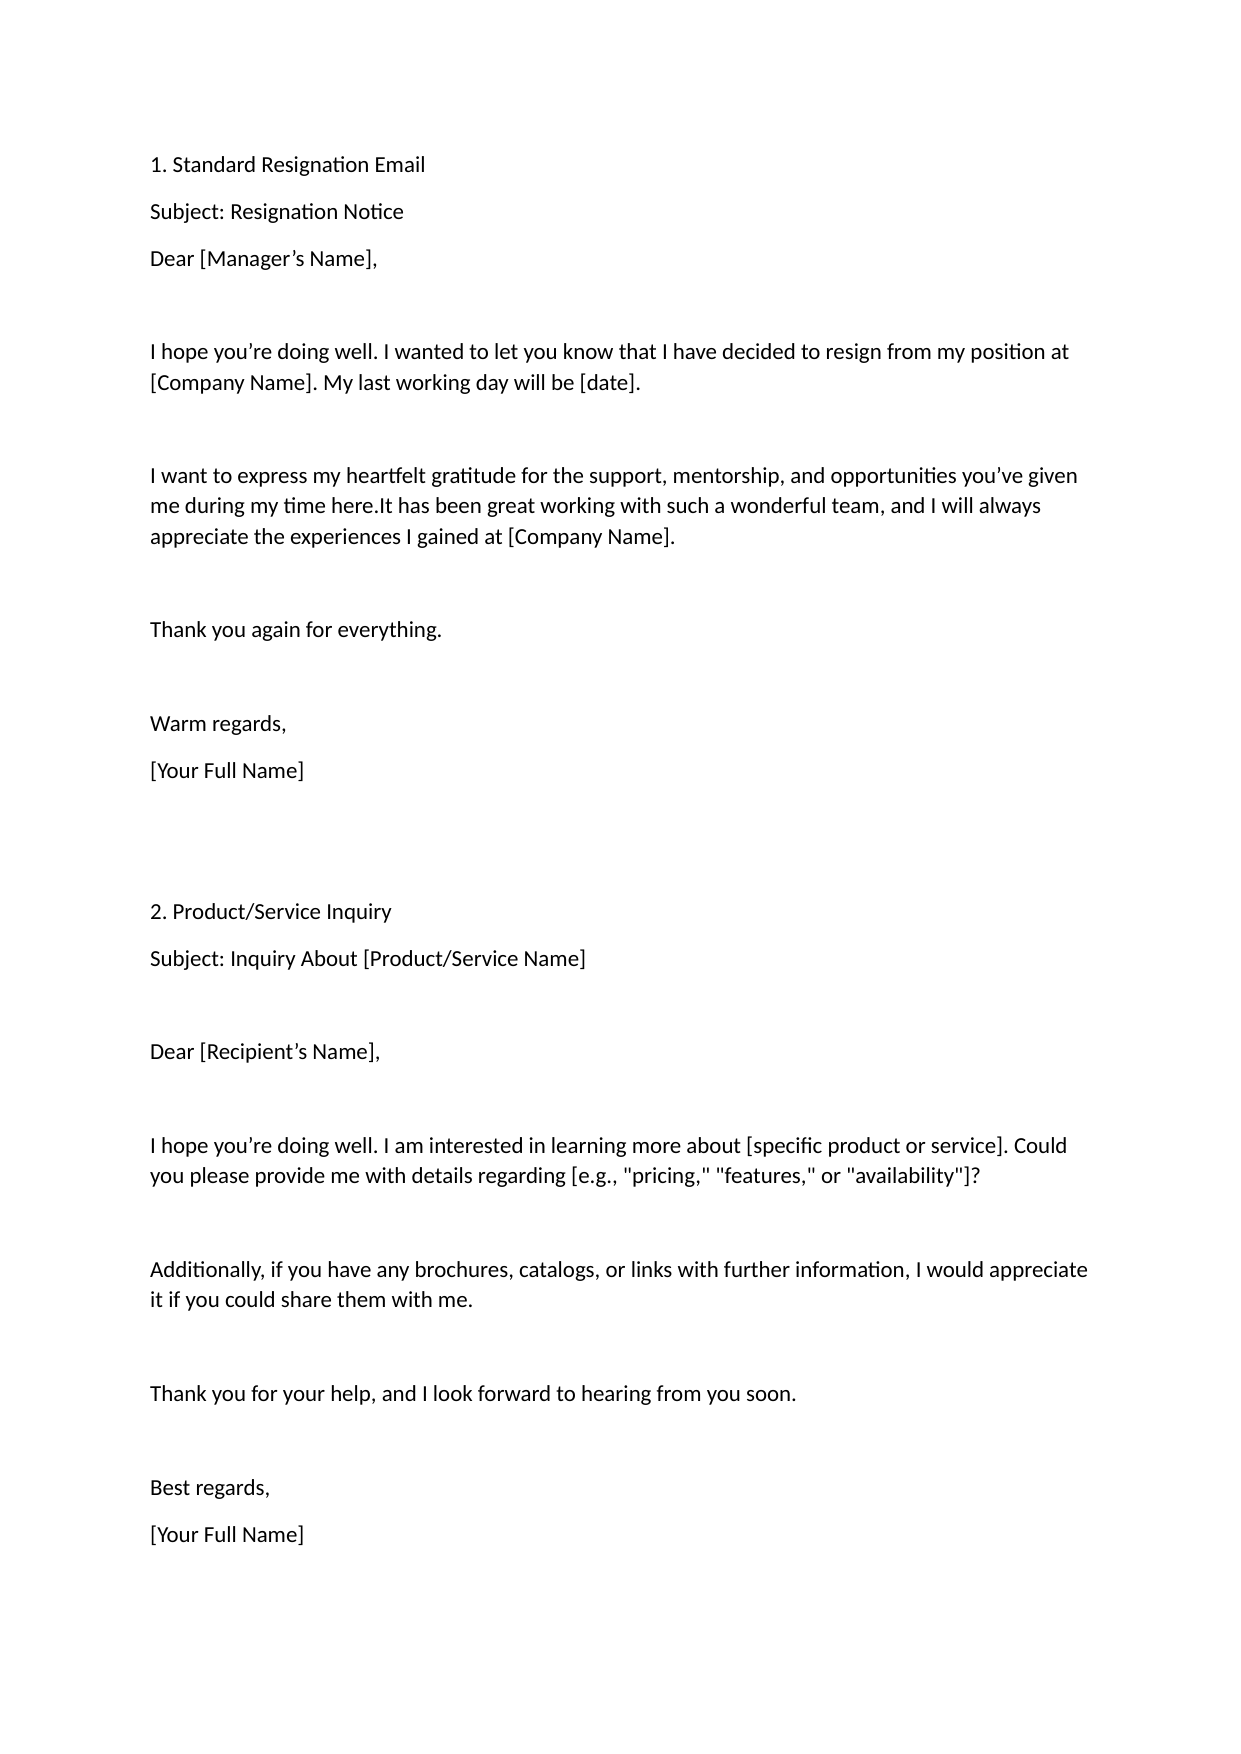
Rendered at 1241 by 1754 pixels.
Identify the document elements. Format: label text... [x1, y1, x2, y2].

text Dear [Manager’s Name], [150, 244, 1090, 272]
text Thank you for your help, and I look forward to hearing from you soon. [150, 1379, 1090, 1407]
text Dear [Recipient’s Name], [150, 1037, 1090, 1066]
text I want to express my heartfelt gratitude for the support, mentorship, and opportunities you’ve given me during my time here.It has been great working with such a wonderful team, and I will always appreciate the experiences I gained at [Company Name]. [150, 461, 1090, 550]
text Additionally, if you have any brochures, catalogs, or links with further information, I would appreciate it if you could share them with me. [150, 1255, 1090, 1313]
text Best regards, [150, 1473, 1090, 1501]
text 2. Product/Service Inquiry [150, 897, 1090, 925]
text 1. Standard Resignation Email [150, 150, 1090, 178]
text Subject: Resignation Notice [150, 197, 1090, 225]
text Thank you again for everything. [150, 616, 1090, 644]
text [Your Full Name] [150, 1520, 1090, 1548]
text I hope you’re doing well. I am interested in learning more about [specific product or service]. Could you please provide me with details regarding [e.g., "pricing," "features," or "availability"]? [150, 1131, 1090, 1189]
text [Your Full Name] [150, 756, 1090, 784]
text Subject: Inquiry About [Product/Service Name] [150, 944, 1090, 972]
text Warm regards, [150, 709, 1090, 737]
text I hope you’re doing well. I wanted to let you know that I have decided to resign from my position at [Company Name]. My last working day will be [date]. [150, 337, 1090, 396]
